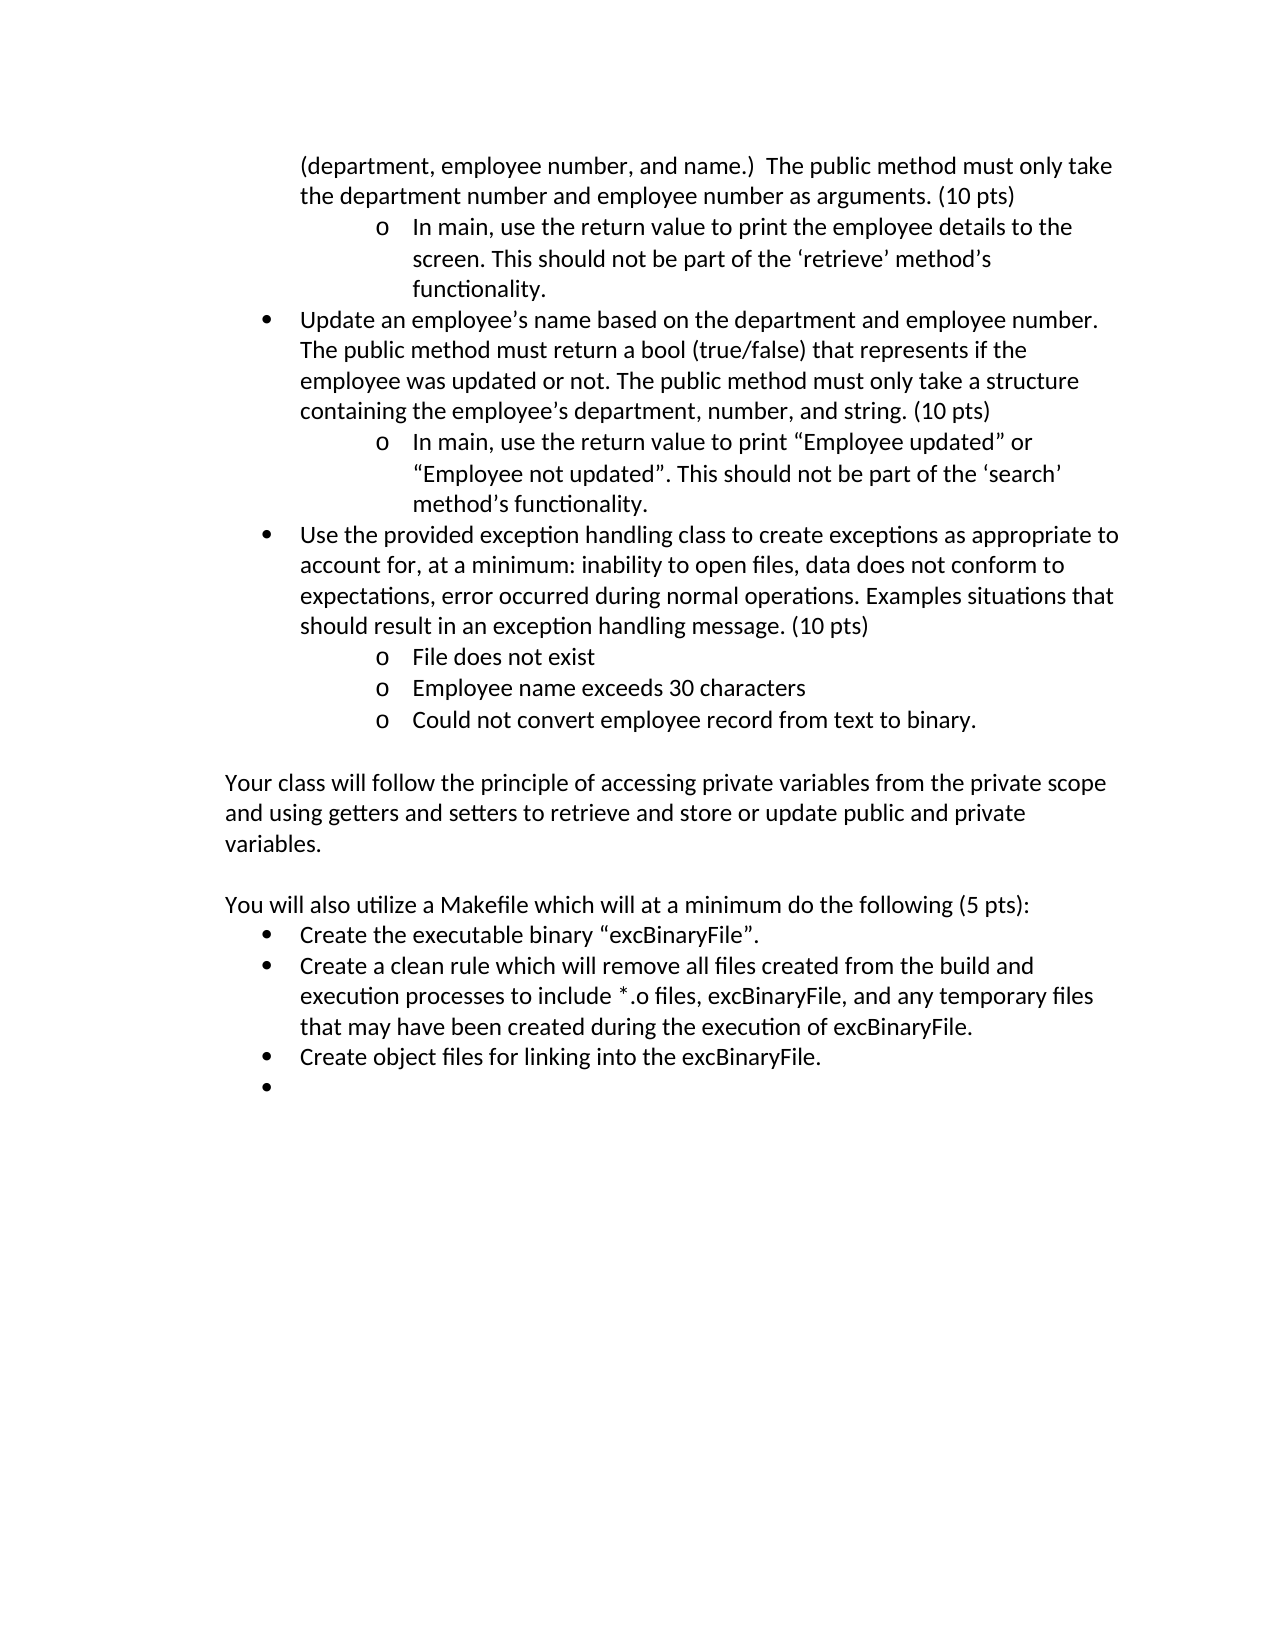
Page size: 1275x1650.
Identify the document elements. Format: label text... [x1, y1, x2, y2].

list Use the provided exception handling class to create exceptions as appropriate to account for, at a minimum: inability to open files, data does not conform to expectations, error occurred during normal operations. Examples situations that should result in an exception handling message. (10 pts) [262, 519, 1125, 641]
text You will also utilize a Makefile which will at a minimum do the following (5 pts): [225, 889, 1125, 919]
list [262, 150, 1125, 211]
list Could not convert employee record from text to binary. [375, 704, 1125, 736]
list Employee name exceeds 30 characters [375, 673, 1125, 704]
list Create a clean rule which will remove all files created from the build and execution processes to include *.o files, excBinaryFile, and any temporary files that may have been created during the execution of excBinaryFile. [262, 950, 1125, 1041]
list Create object files for linking into the excBinaryFile. [262, 1041, 1125, 1072]
list Update an employee’s name based on the department and employee number. The public method must return a bool (true/false) that represents if the employee was updated or not. The public method must only take a structure containing the employee’s department, number, and string. (10 pts) [262, 304, 1125, 426]
list File does not exist [375, 641, 1125, 673]
list Create the executable binary “excBinaryFile”. [262, 919, 1125, 950]
list In main, use the return value to print the employee details to the screen. This should not be part of the ‘retrieve’ method’s functionality. [375, 211, 1125, 304]
list In main, use the return value to print “Employee updated” or “Employee not updated”. This should not be part of the ‘search’ method’s functionality. [375, 426, 1125, 519]
text Your class will follow the principle of accessing private variables from the private scope and using getters and setters to retrieve and store or update public and private variables. [225, 767, 1125, 858]
